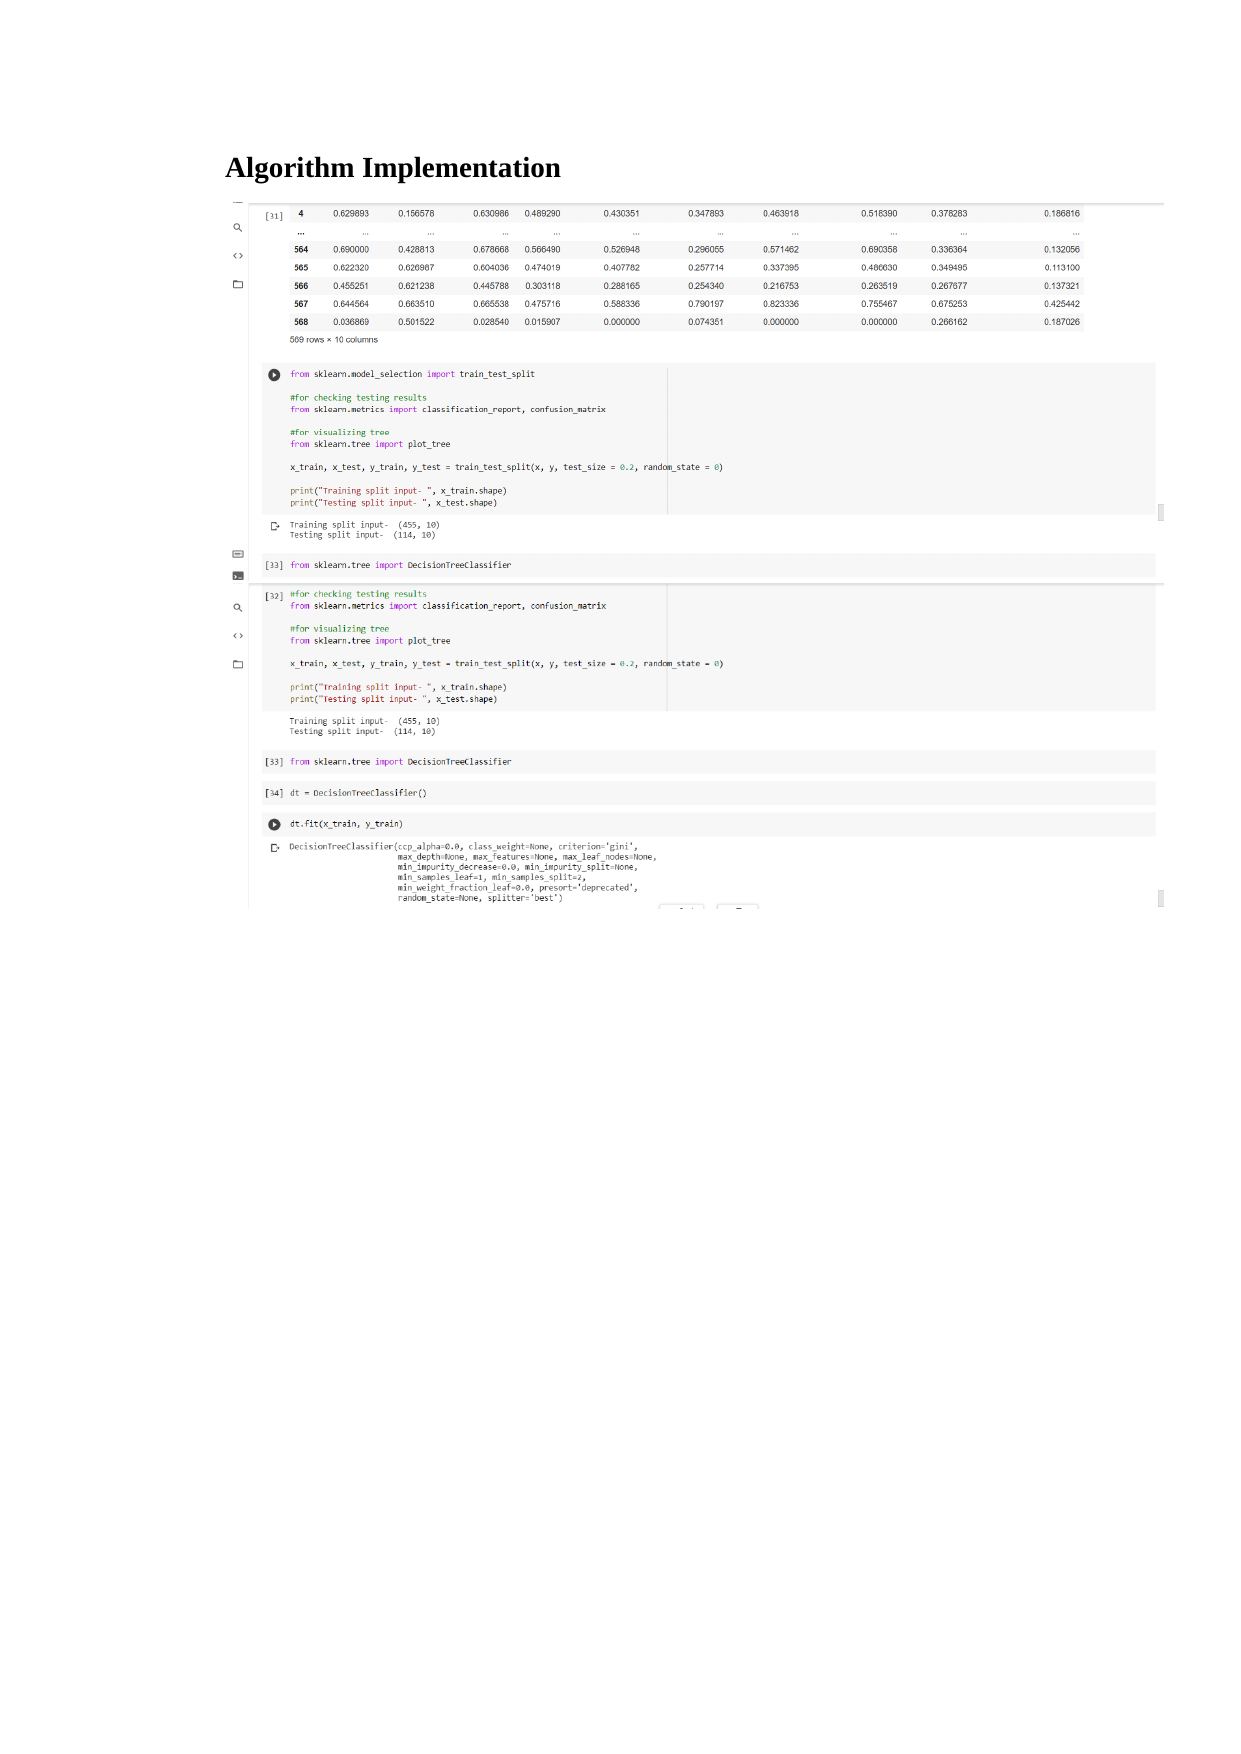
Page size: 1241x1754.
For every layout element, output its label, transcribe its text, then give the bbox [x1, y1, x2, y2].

picture [225, 202, 1164, 581]
picture [225, 583, 1164, 909]
text Algorithm Implementation [225, 150, 1090, 183]
